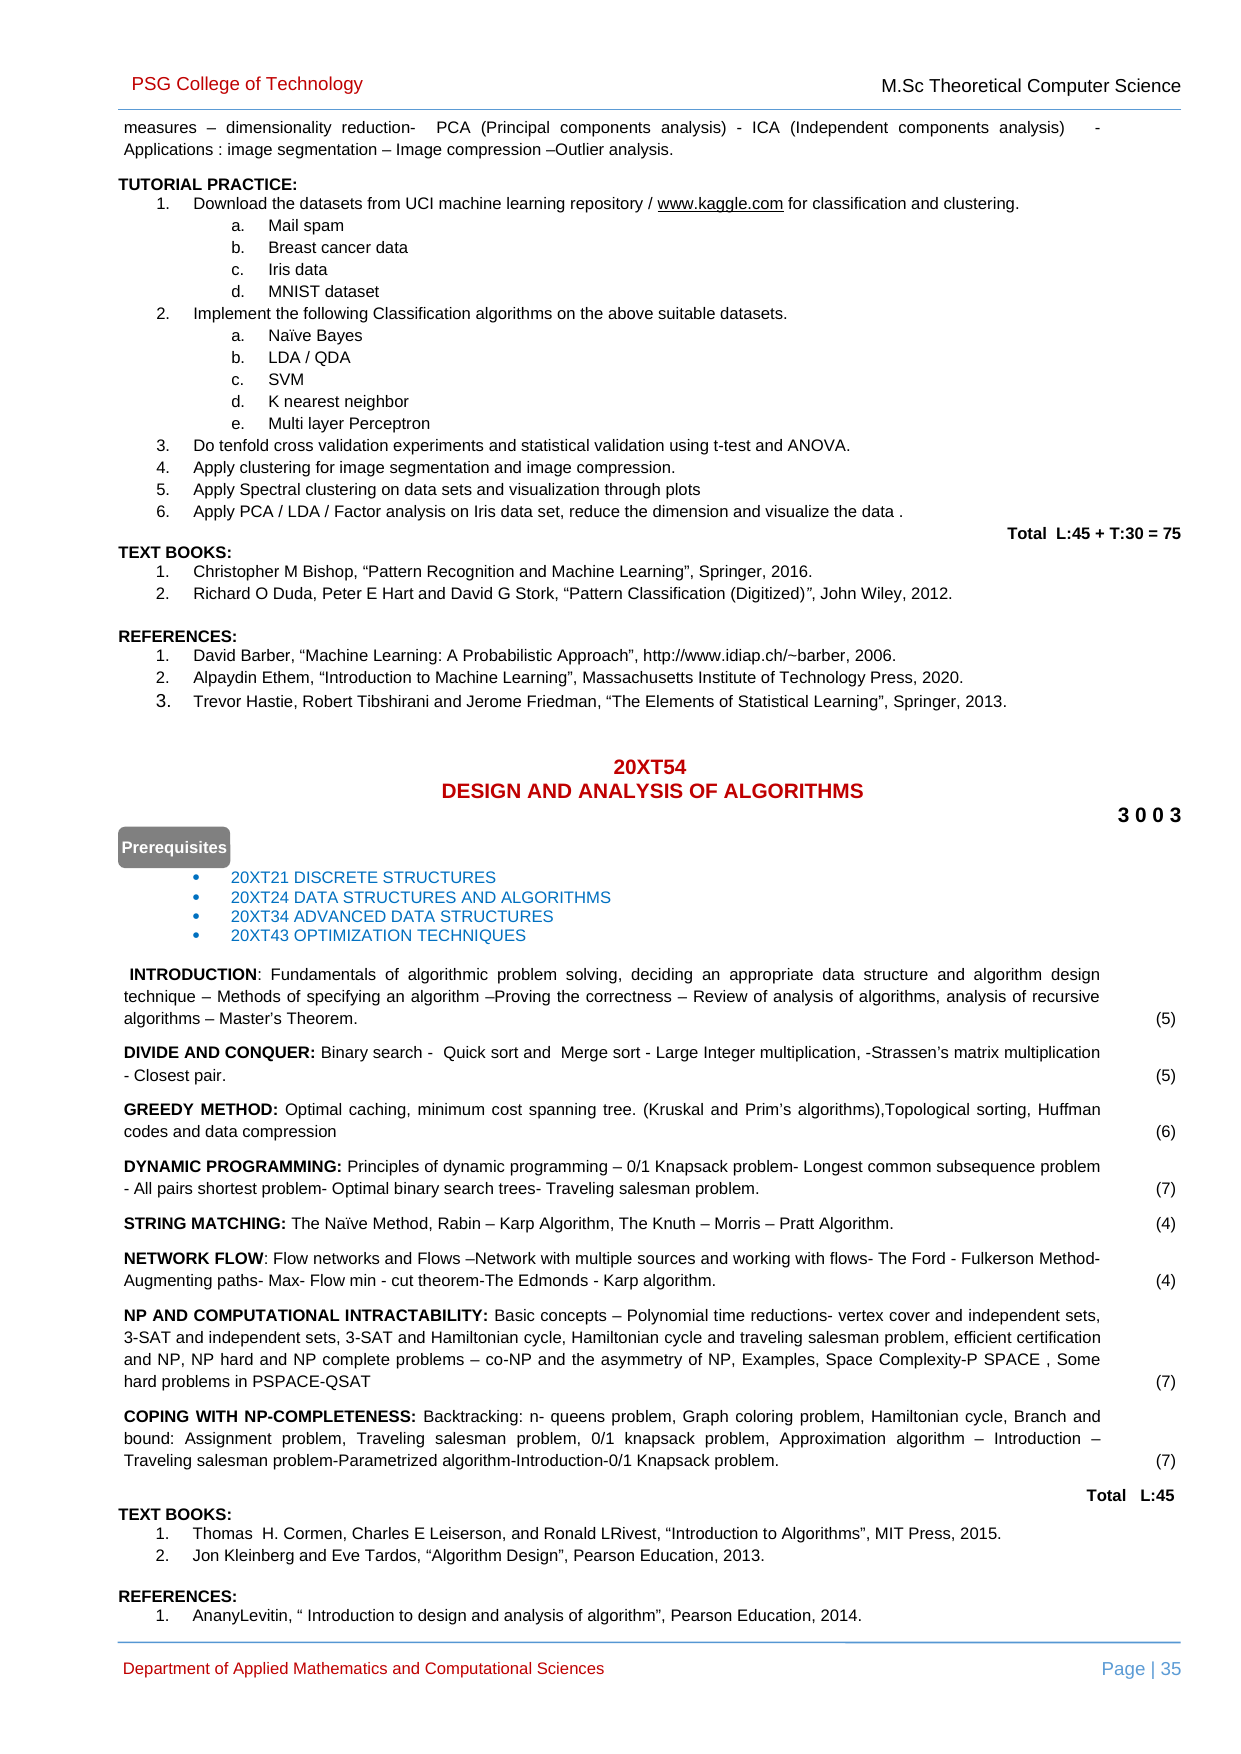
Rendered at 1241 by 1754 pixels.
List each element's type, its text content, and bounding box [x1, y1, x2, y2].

list 20XT43 OPTIMIZATION TECHNIQUES [193, 926, 1181, 945]
list MNIST dataset [231, 282, 1181, 301]
list David Barber, “Machine Learning: A Probabilistic Approach”, http://www.idiap.ch/~barber, 2006. [156, 646, 1181, 665]
list Apply clustering for image segmentation and image compression. [156, 458, 1181, 477]
list Christopher M Bishop, “Pattern Recognition and Machine Learning”, Springer, 2016. [156, 562, 1181, 581]
list Apply PCA / LDA / Factor analysis on Iris data set, reduce the dimension and visualize the data . [156, 502, 1181, 521]
list Mail spam [231, 216, 1181, 235]
list Trevor Hastie, Robert Tibshirani and Jerome Friedman, “The Elements of Statistical Learning”, Springer, 2013. [156, 690, 1181, 712]
text 3 0 0 3 [118, 803, 1181, 827]
list SVM [231, 370, 1181, 389]
list K nearest neighbor [231, 392, 1181, 411]
list Apply Spectral clustering on data sets and visualization through plots [156, 480, 1181, 499]
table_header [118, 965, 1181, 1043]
list Implement the following Classification algorithms on the above suitable datasets. [156, 304, 1181, 323]
list Download the datasets from UCI machine learning repository / www.kaggle.com for classification and clustering. [156, 194, 1181, 213]
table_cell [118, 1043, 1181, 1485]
text REFERENCES: [118, 627, 1181, 646]
text REFERENCES: [118, 1587, 1174, 1606]
text TUTORIAL PRACTICE: [118, 175, 1181, 194]
list AnanyLevitin, “ Introduction to design and analysis of algorithm”, Pearson Education, 2014. [155, 1606, 1175, 1625]
text Total L:45 [118, 1485, 1174, 1504]
list 20XT34 ADVANCED DATA STRUCTURES [193, 907, 1181, 926]
list LDA / QDA [231, 348, 1181, 367]
text TEXT BOOKS: [118, 1504, 1174, 1524]
list Do tenfold cross validation experiments and statistical validation using t-test and ANOVA. [156, 436, 1181, 455]
list 20XT21 DISCRETE STRUCTURES [193, 868, 1181, 887]
list Jon Kleinberg and Eve Tardos, “Algorithm Design”, Pearson Education, 2013. [155, 1546, 1175, 1565]
list Alpaydin Ethem, “Introduction to Machine Learning”, Massachusetts Institute of Technology Press, 2020. [156, 668, 1181, 687]
list Richard O Duda, Peter E Hart and David G Stork, “Pattern Classification (Digitized)”, John Wiley, 2012. [156, 584, 1181, 603]
text Total L:45 + T:30 = 75 [156, 524, 1181, 543]
text TEXT BOOKS: [118, 543, 1181, 562]
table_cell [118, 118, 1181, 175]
list Naïve Bayes [231, 326, 1181, 345]
list Thomas H. Cormen, Charles E Leiserson, and Ronald LRivest, “Introduction to Algorithms”, MIT Press, 2015. [155, 1524, 1175, 1543]
list 20XT24 DATA STRUCTURES AND ALGORITHMS [193, 887, 1181, 907]
subtitle 20XT54 [118, 755, 1181, 779]
subtitle DESIGN AND ANALYSIS OF ALGORITHMS [118, 779, 1181, 803]
list Breast cancer data [231, 238, 1181, 257]
list Multi layer Perceptron [231, 414, 1181, 433]
list Iris data [231, 260, 1181, 279]
